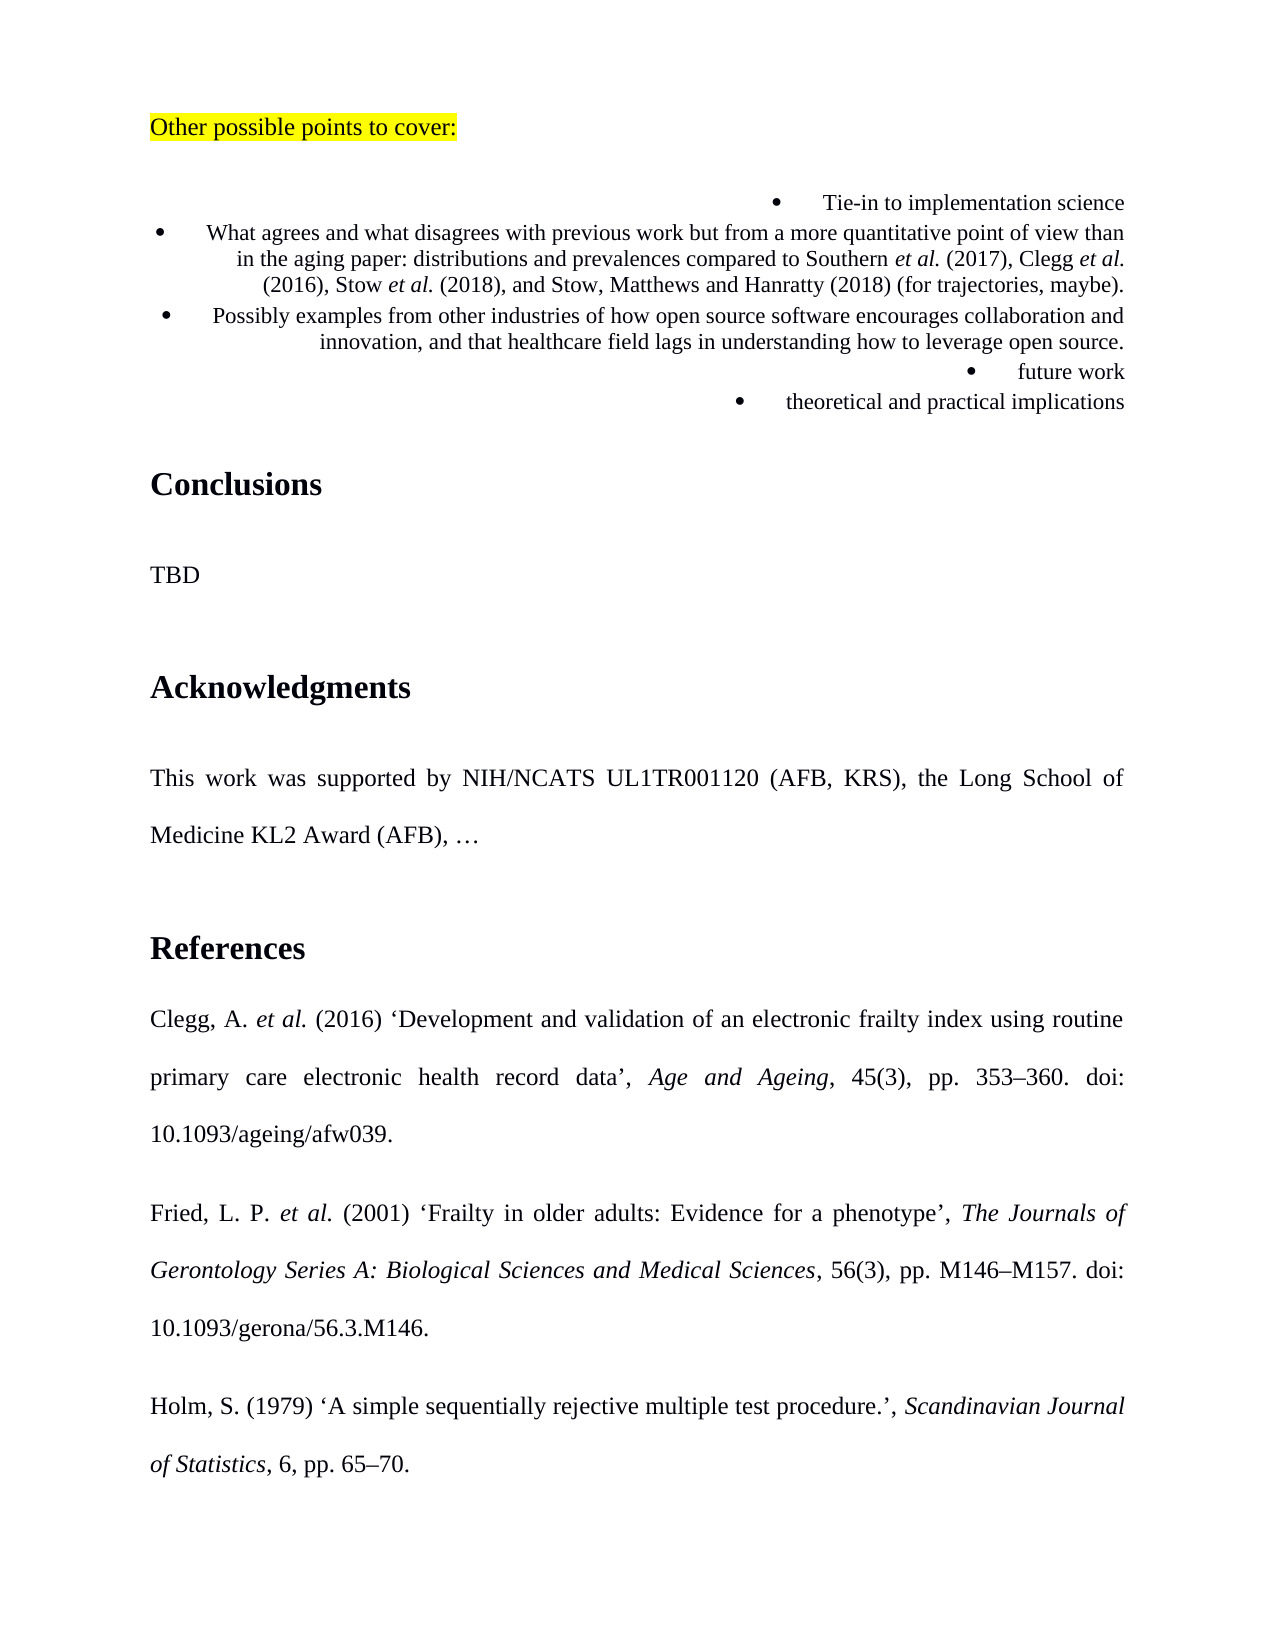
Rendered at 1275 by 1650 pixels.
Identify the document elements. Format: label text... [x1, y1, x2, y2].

text Holm, S. (1979) ‘A simple sequentially rejective multiple test procedure.’, Scandinavian Journal of Statistics, 6, pp. 65–70. [150, 1391, 1125, 1477]
list Possibly examples from other industries of how open source software encourages collaboration and innovation, and that healthcare field lags in understanding how to leverage open source. [150, 302, 1125, 354]
subtitle References [150, 928, 1125, 966]
text TBD [150, 560, 1125, 589]
text This work was supported by NIH/NCATS UL1TR001120 (AFB, KRS), the Long School of Medicine KL2 Award (AFB), … [150, 763, 1125, 849]
subtitle Acknowledgments [150, 667, 1125, 706]
text Fried, L. P. et al. (2001) ‘Frailty in older adults: Evidence for a phenotype’, The Journals of Gerontology Series A: Biological Sciences and Medical Sciences, 56(3), pp. M146–M157. doi: 10.1093/gerona/56.3.M146. [150, 1198, 1125, 1342]
subtitle Conclusions [150, 464, 1125, 503]
list theoretical and practical implications [150, 388, 1125, 414]
text Other possible points to cover: [150, 112, 1125, 141]
list Tie-in to implementation science [150, 189, 1125, 215]
list What agrees and what disagrees with previous work but from a more quantitative point of view than in the aging paper: distributions and prevalences compared to Southern et al. (2017), Clegg et al. (2016), Stow et al. (2018), and Stow, Matthews and Hanratty (2018) (for trajectories, maybe). [150, 219, 1125, 298]
list future work [150, 358, 1125, 384]
text Clegg, A. et al. (2016) ‘Development and validation of an electronic frailty index using routine primary care electronic health record data’, Age and Ageing, 45(3), pp. 353–360. doi: 10.1093/ageing/afw039. [150, 1004, 1125, 1148]
